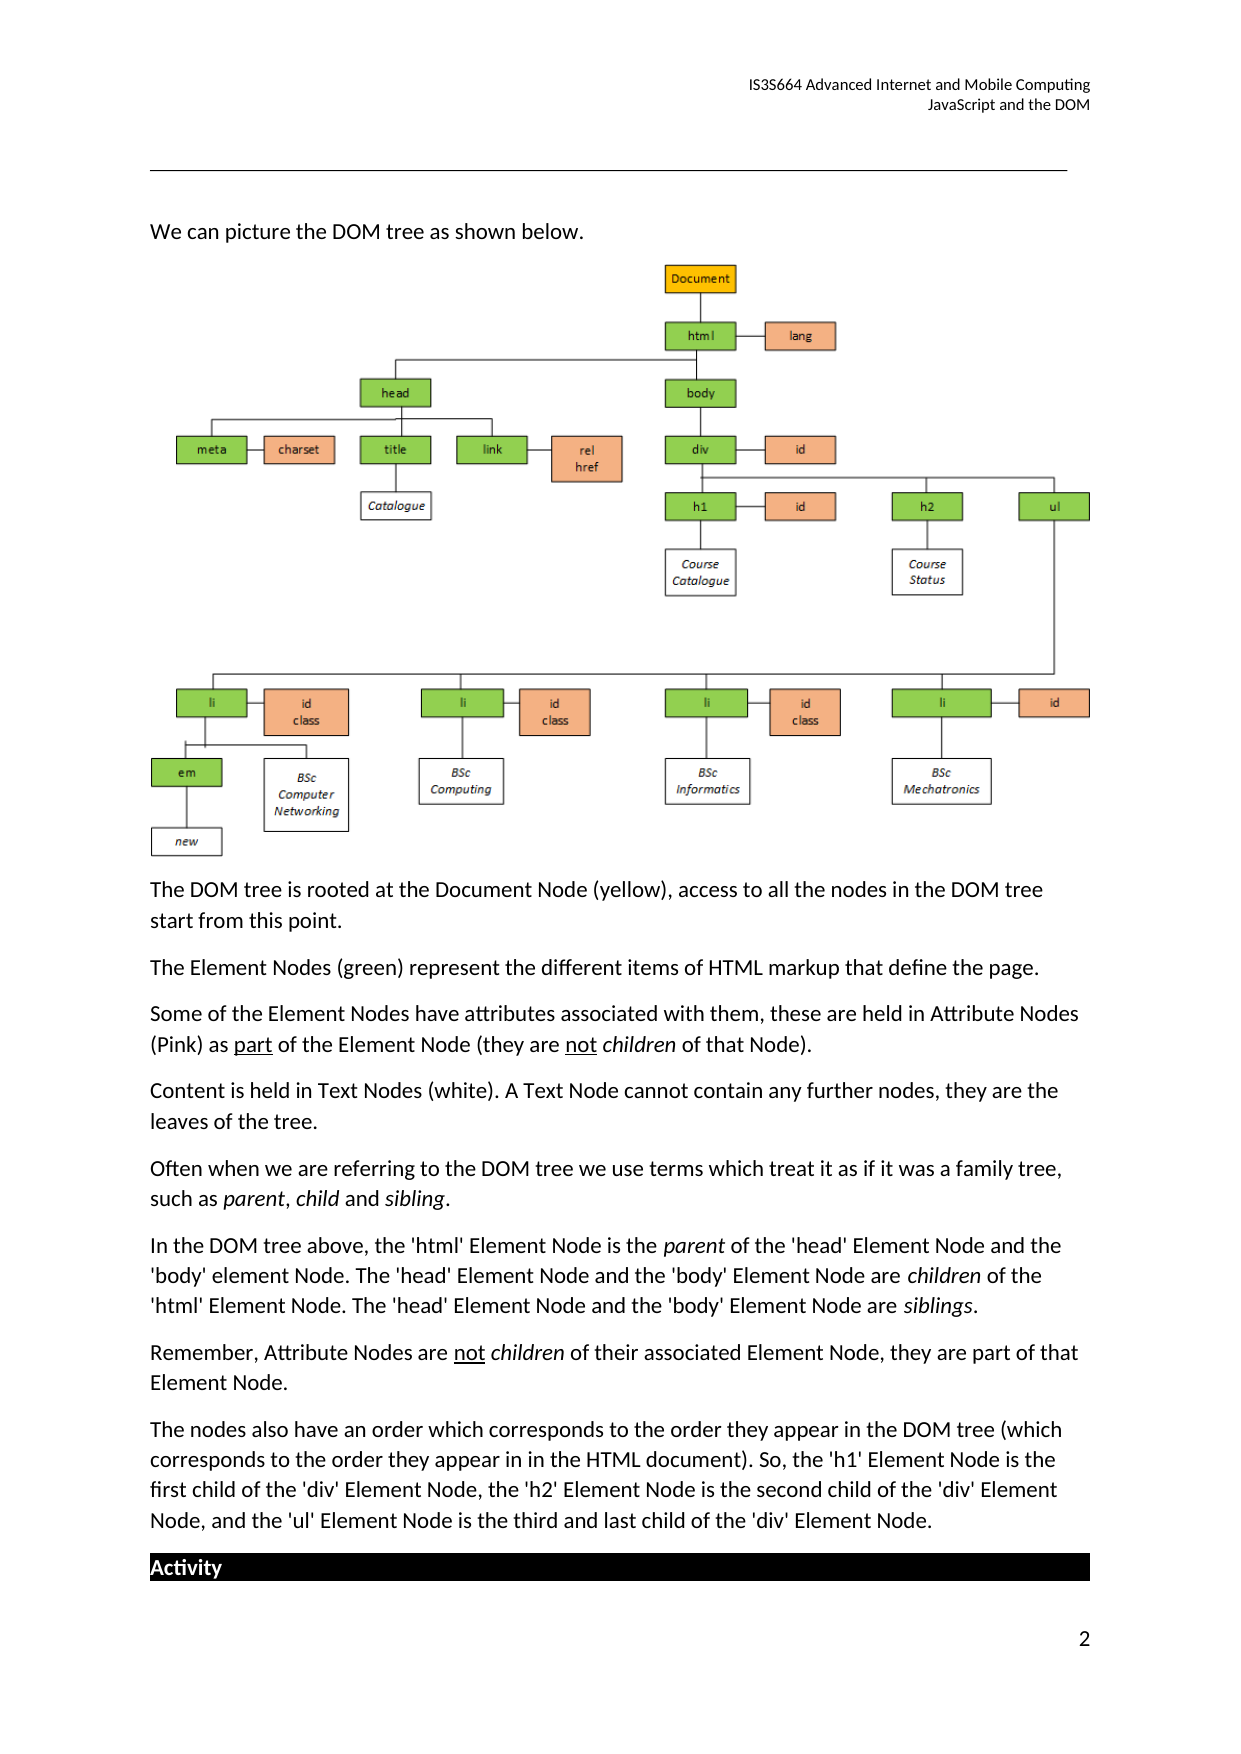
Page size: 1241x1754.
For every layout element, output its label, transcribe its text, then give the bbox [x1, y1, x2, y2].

text The DOM tree is rooted at the Document Node (yellow), access to all the nodes in the DOM tree start from this point. [150, 876, 1090, 934]
text We can picture the DOM tree as shown below. [150, 217, 1090, 245]
text Some of the Element Nodes have attributes associated with them, these are held in Attribute Nodes (Pink) as part of the Element Node (they are not children of that Node). [150, 999, 1090, 1058]
text Often when we are referring to the DOM tree we use terms which treat it as if it was a family tree, such as parent, child and sibling. [150, 1154, 1090, 1212]
text Activity [150, 1553, 1090, 1581]
text Content is held in Text Nodes (white). A Text Node cannot contain any further nodes, they are the leaves of the tree. [150, 1077, 1090, 1135]
text The nodes also have an order which corresponds to the order they appear in the DOM tree (which corresponds to the order they appear in in the HTML document). So, the 'h1' Element Node is the first child of the 'div' Element Node, the 'h2' Element Node is the second child of the 'div' Element Node, and the 'ul' Element Node is the third and last child of the 'div' Element Node. [150, 1415, 1090, 1534]
picture [150, 264, 1091, 857]
text The Element Nodes (green) represent the different items of HTML markup that define the page. [150, 953, 1090, 981]
text In the DOM tree above, the 'html' Element Node is the parent of the 'head' Element Node and the 'body' element Node. The 'head' Element Node and the 'body' Element Node are children of the 'html' Element Node. The 'head' Element Node and the 'body' Element Node are siblings. [150, 1231, 1090, 1319]
text Remember, Attribute Nodes are not children of their associated Element Node, they are part of that Element Node. [150, 1338, 1090, 1396]
